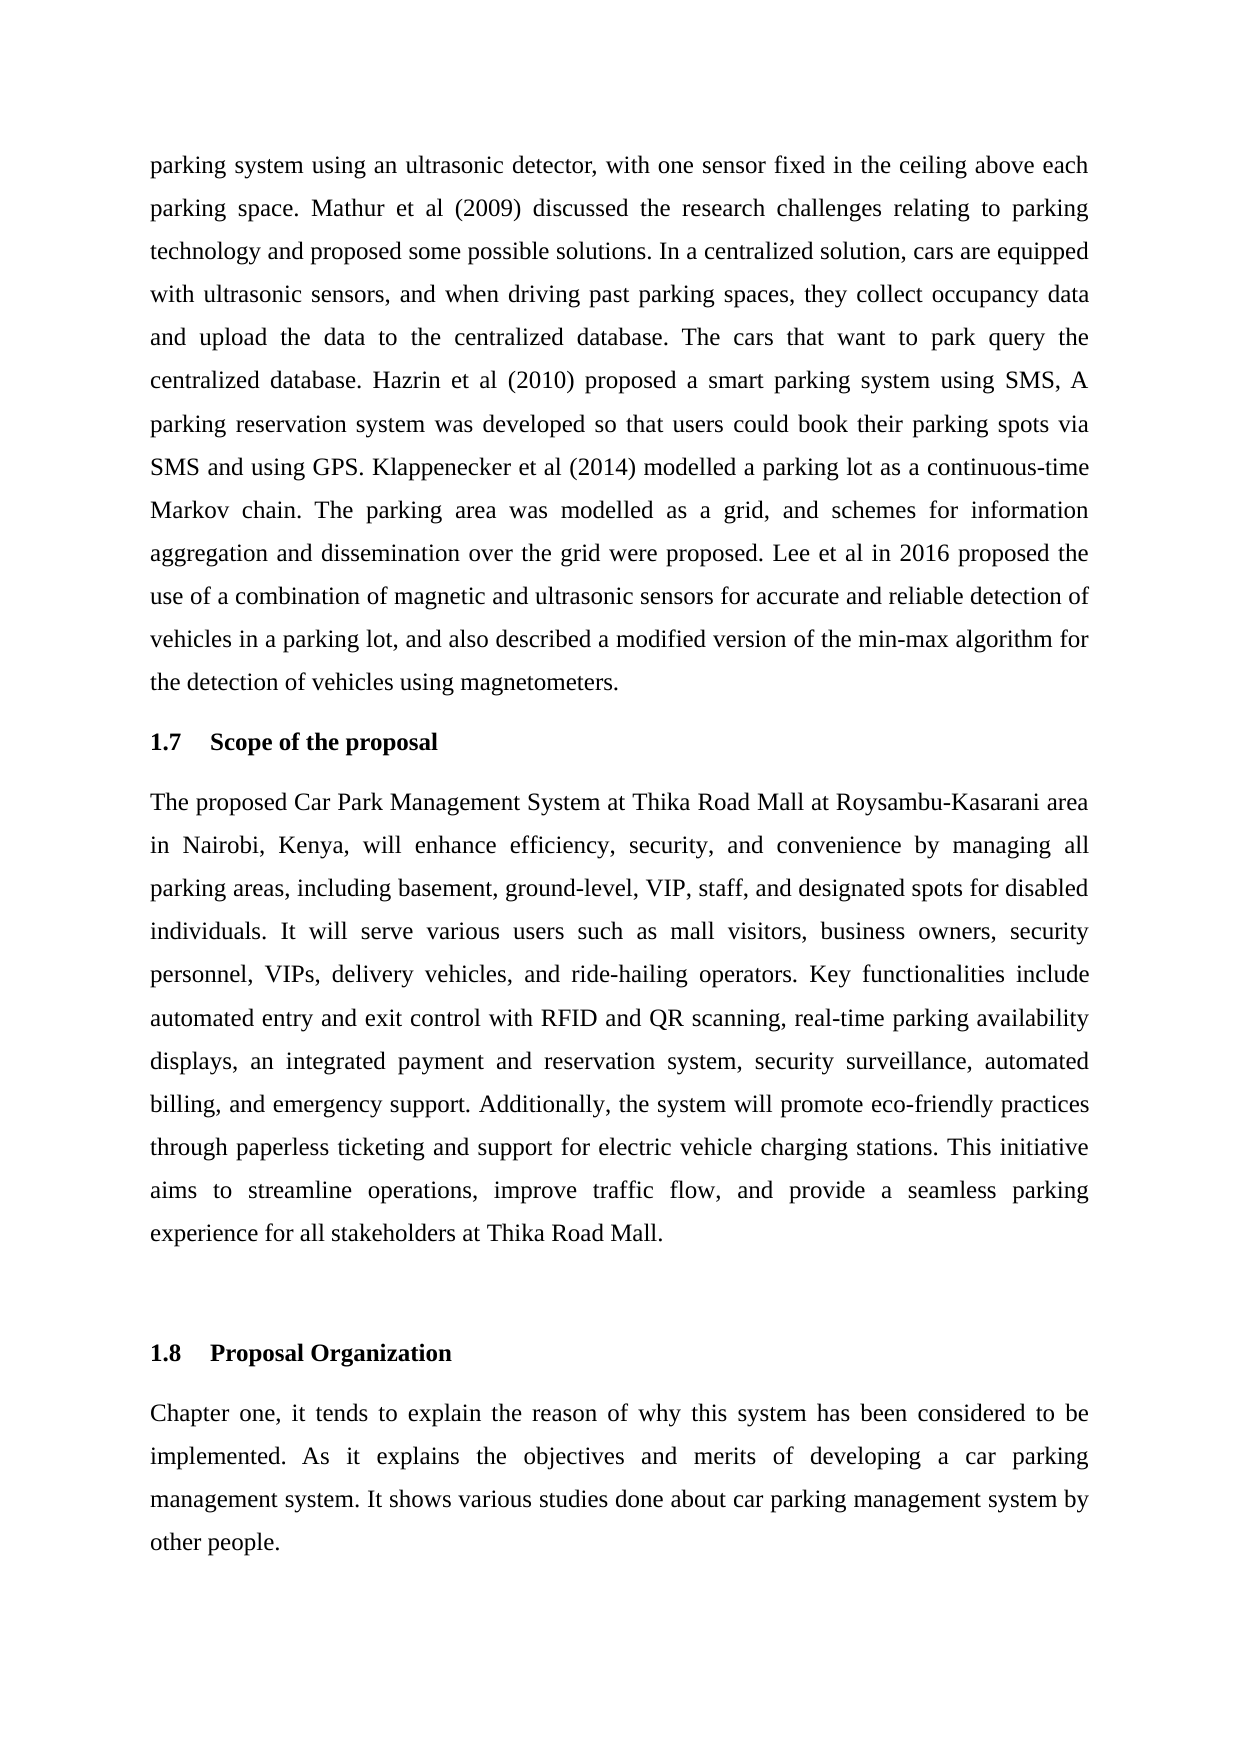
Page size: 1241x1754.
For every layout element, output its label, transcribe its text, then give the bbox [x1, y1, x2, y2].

subtitle Proposal Organization [150, 1338, 1090, 1367]
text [150, 150, 1090, 696]
text The proposed Car Park Management System at Thika Road Mall at Roysambu-Kasarani area in Nairobi, Kenya, will enhance efficiency, security, and convenience by managing all parking areas, including basement, ground-level, VIP, staff, and designated spots for disabled individuals. It will serve various users such as mall visitors, business owners, security personnel, VIPs, delivery vehicles, and ride-hailing operators. Key functionalities include automated entry and exit control with RFID and QR scanning, real-time parking availability displays, an integrated payment and reservation system, security surveillance, automated billing, and emergency support. Additionally, the system will promote eco-friendly practices through paperless ticketing and support for electric vehicle charging stations. This initiative aims to streamline operations, improve traffic flow, and provide a seamless parking experience for all stakeholders at Thika Road Mall. [150, 787, 1090, 1247]
text Chapter one, it tends to explain the reason of why this system has been considered to be implemented. As it explains the objectives and merits of developing a car parking management system. It shows various studies done about car parking management system by other people. [150, 1398, 1090, 1556]
subtitle Scope of the proposal [150, 727, 1090, 756]
